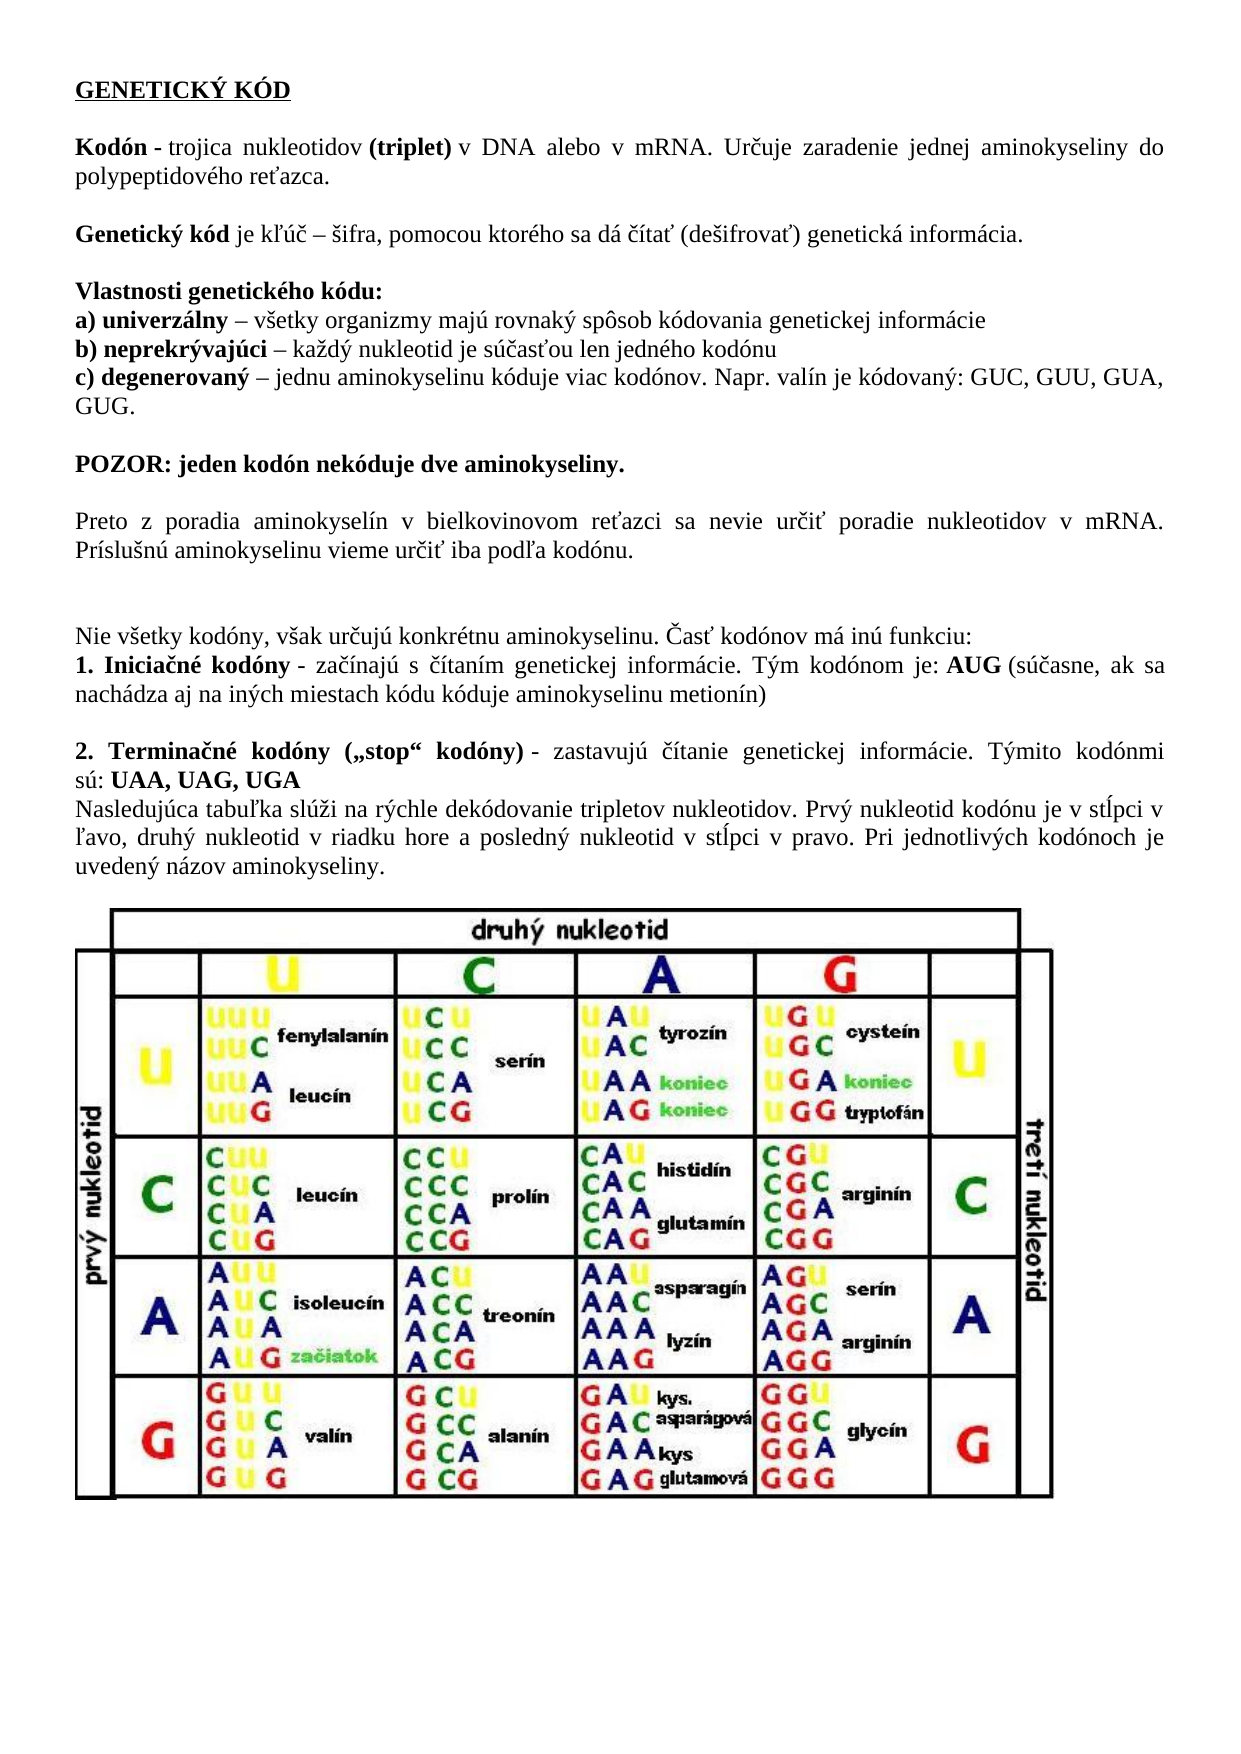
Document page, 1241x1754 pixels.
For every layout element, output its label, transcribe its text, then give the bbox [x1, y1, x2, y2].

text POZOR: jeden kodón nekóduje dve aminokyseliny. [75, 449, 1165, 477]
text 2. Terminačné kodóny („stop“ kodóny) - zastavujú čítanie genetickej informácie. Týmito kodónmi sú: UAA, UAG, UGA [75, 736, 1165, 794]
text b) neprekrývajúci – každý nukleotid je súčasťou len jedného kodónu [75, 334, 1165, 362]
text GENETICKÝ KÓD [75, 75, 1165, 104]
text Nie všetky kodóny, však určujú konkrétnu aminokyselinu. Časť kodónov má inú funkciu: [75, 621, 1165, 650]
text Kodón - trojica nukleotidov (triplet) v DNA alebo v mRNA. Určuje zaradenie jednej aminokyseliny do polypeptidového reťazca. [75, 132, 1165, 190]
text 1. Iniciačné kodóny - začínajú s čítaním genetickej informácie. Tým kodónom je: AUG (súčasne, ak sa nachádza aj na iných miestach kódu kóduje aminokyselinu metionín) [75, 650, 1165, 707]
text a) univerzálny – všetky organizmy majú rovnaký spôsob kódovania genetickej informácie [75, 305, 1165, 334]
text Vlastnosti genetického kódu: [75, 276, 1165, 305]
text c) degenerovaný – jednu aminokyselinu kóduje viac kodónov. Napr. valín je kódovaný: GUC, GUU, GUA, GUG. [75, 362, 1165, 420]
text Nasledujúca tabuľka slúži na rýchle dekódovanie tripletov nukleotidov. Prvý nukleotid kodónu je v stĺpci v ľavo, druhý nukleotid v riadku hore a posledný nukleotid v stĺpci v pravo. Pri jednotlivých kodónoch je uvedený názov aminokyseliny. [75, 794, 1165, 880]
text Genetický kód je kľúč – šifra, pomocou ktorého sa dá čítať (dešifrovať) genetická informácia. [75, 219, 1165, 247]
text Preto z poradia aminokyselín v bielkovinovom reťazci sa nevie určiť poradie nukleotidov v mRNA. Príslušnú aminokyselinu vieme určiť iba podľa kodónu. [75, 506, 1165, 564]
picture [75, 908, 1055, 1500]
